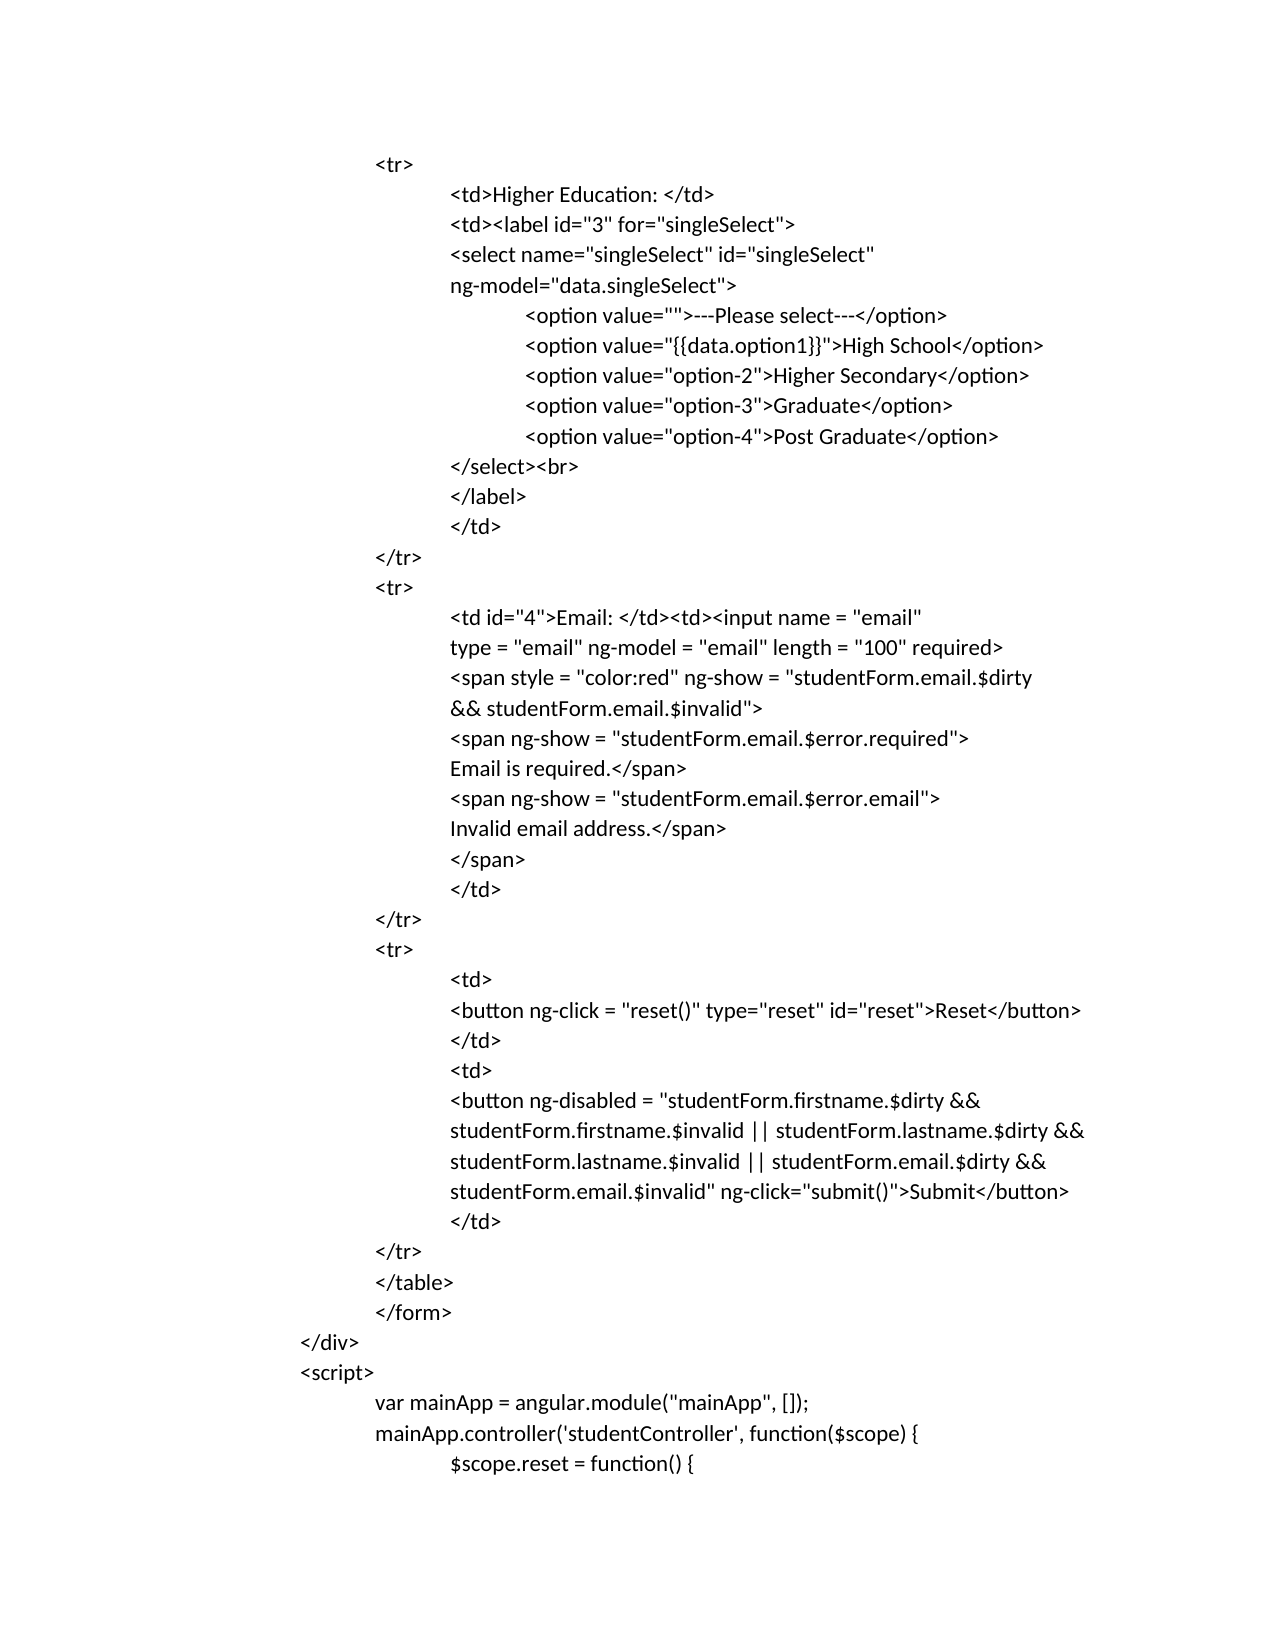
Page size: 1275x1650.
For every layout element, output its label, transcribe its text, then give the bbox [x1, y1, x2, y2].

text studentForm.firstname.$invalid || studentForm.lastname.$dirty && [150, 1117, 1125, 1145]
text <span style = "color:red" ng-show = "studentForm.email.$dirty [150, 663, 1125, 692]
text </td> [150, 1207, 1125, 1235]
text var mainApp = angular.module("mainApp", []); [300, 1388, 1125, 1417]
text <td> [150, 966, 1125, 994]
text </td> [150, 512, 1125, 541]
text ng-model="data.singleSelect"> [375, 271, 1125, 299]
text </tr> [150, 1237, 1125, 1266]
text </table> [150, 1268, 1125, 1296]
text mainApp.controller('studentController', function($scope) { [300, 1419, 1125, 1447]
text <tr> [150, 935, 1125, 963]
text </label> [150, 482, 1125, 510]
text <option value="option-2">Higher Secondary</option> [150, 361, 1125, 389]
text <td>Higher Education: </td> [150, 180, 1125, 208]
text </tr> [150, 905, 1125, 933]
text studentForm.lastname.$invalid || studentForm.email.$dirty && [150, 1147, 1125, 1175]
text <span ng-show = "studentForm.email.$error.required"> [150, 724, 1125, 752]
text <tr> [150, 573, 1125, 601]
text <span ng-show = "studentForm.email.$error.email"> [150, 784, 1125, 812]
text </form> [300, 1298, 1125, 1326]
text <td><label id="3" for="singleSelect"> [150, 210, 1125, 238]
text </td> [150, 875, 1125, 903]
text <option value="option-4">Post Graduate</option> [150, 422, 1125, 450]
text </div> [225, 1328, 1125, 1356]
text <script> [225, 1358, 1125, 1386]
text type = "email" ng-model = "email" length = "100" required> [375, 633, 1125, 661]
text </tr> [150, 543, 1125, 571]
text <button ng-disabled = "studentForm.firstname.$dirty && [150, 1086, 1125, 1114]
text <tr> [150, 150, 1125, 178]
text <td id="4">Email: </td><td><input name = "email" [150, 603, 1125, 631]
text Invalid email address.</span> [375, 814, 1125, 843]
text <option value="">---Please select---</option> [150, 301, 1125, 329]
text <td> [150, 1056, 1125, 1084]
text <option value="option-3">Graduate</option> [150, 392, 1125, 420]
text </span> [150, 845, 1125, 873]
text <button ng-click = "reset()" type="reset" id="reset">Reset</button> [150, 996, 1125, 1024]
text <select name="singleSelect" id="singleSelect" [150, 241, 1125, 269]
text <option value="{{data.option1}}">High School</option> [150, 331, 1125, 359]
text </td> [150, 1026, 1125, 1054]
text $scope.reset = function() { [375, 1449, 1125, 1477]
text && studentForm.email.$invalid"> [375, 694, 1125, 722]
text studentForm.email.$invalid" ng-click="submit()">Submit</button> [150, 1177, 1125, 1205]
text </select><br> [150, 452, 1125, 480]
text Email is required.</span> [375, 754, 1125, 782]
